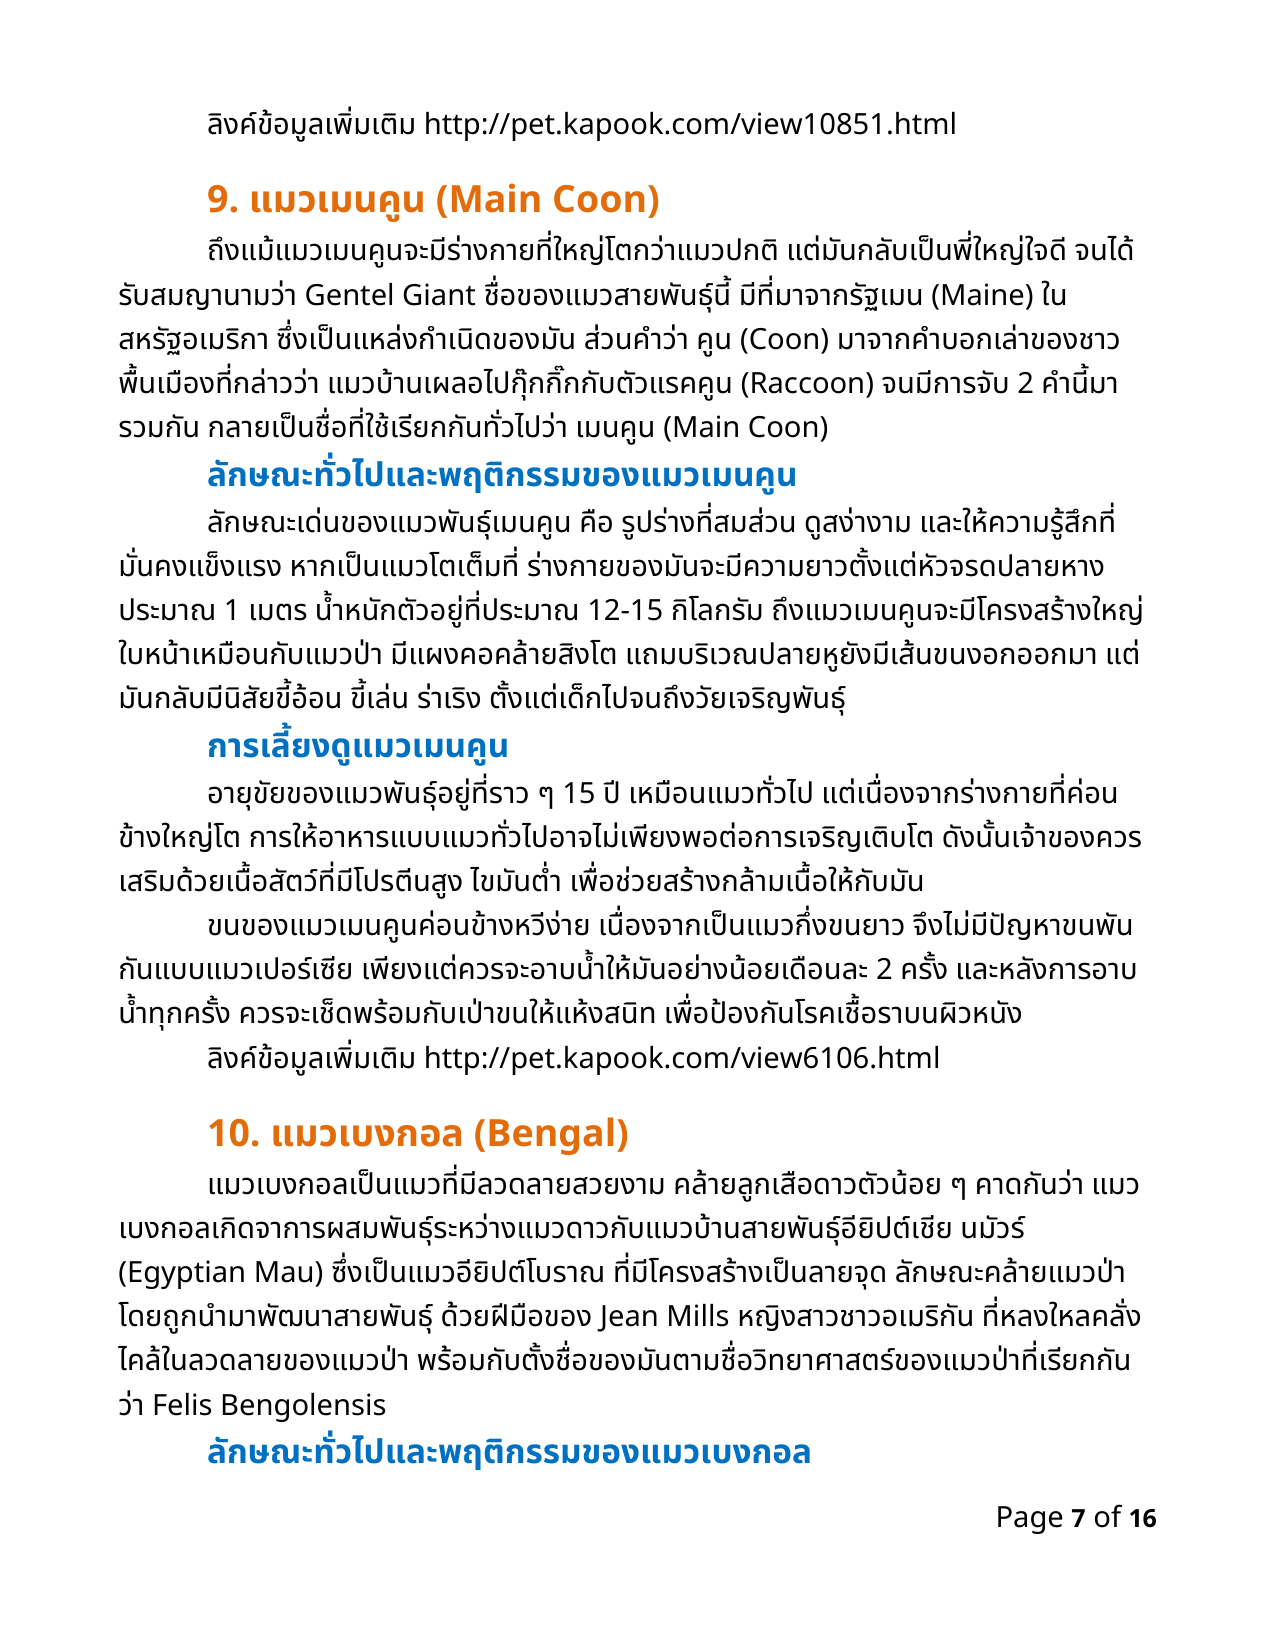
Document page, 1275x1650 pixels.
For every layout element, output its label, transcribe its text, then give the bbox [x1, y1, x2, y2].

subtitle ลักษณะทั่วไปและพฤติกรรมของแมวเบงกอล [118, 1428, 1157, 1479]
text อายุขัยของแมวพันธุ์อยู่ที่ราว ๆ 15 ปี เหมือนแมวทั่วไป แต่เนื่องจากร่างกายที่ค่อนข้างใหญ่โต การให้อาหารแบบแมวทั่วไปอาจไม่เพียงพอต่อการเจริญเติบโต ดังนั้นเจ้าของควรเสริมด้วยเนื้อสัตว์ที่มีโปรตีนสูง ไขมันต่ำ เพื่อช่วยสร้างกล้ามเนื้อให้กับมัน [118, 772, 1157, 904]
text ลักษณะเด่นของแมวพันธุ์เมนคูน คือ รูปร่างที่สมส่วน ดูสง่างาม และให้ความรู้สึกที่มั่นคงแข็งแรง หากเป็นแมวโตเต็มที่ ร่างกายของมันจะมีความยาวตั้งแต่หัวจรดปลายหางประมาณ 1 เมตร น้ำหนักตัวอยู่ที่ประมาณ 12-15 กิโลกรัม ถึงแมวเมนคูนจะมีโครงสร้างใหญ่ ใบหน้าเหมือนกับแมวป่า มีแผงคอคล้ายสิงโต แถมบริเวณปลายหูยังมีเส้นขนงอกออกมา แต่มันกลับมีนิสัยขี้อ้อน ขี้เล่น ร่าเริง ตั้งแต่เด็กไปจนถึงวัยเจริญพันธุ์ [118, 501, 1157, 722]
subtitle การเลี้ยงดูแมวเมนคูน [118, 722, 1157, 772]
text ขนของแมวเมนคูนค่อนข้างหวีง่าย เนื่องจากเป็นแมวกึ่งขนยาว จึงไม่มีปัญหาขนพันกันแบบแมวเปอร์เซีย เพียงแต่ควรจะอาบน้ำให้มันอย่างน้อยเดือนละ 2 ครั้ง และหลังการอาบน้ำทุกครั้ง ควรจะเช็ดพร้อมกับเป่าขนให้แห้งสนิท เพื่อป้องกันโรคเชื้อราบนผิวหนัง [118, 904, 1157, 1037]
subtitle 10. แมวเบงกอล (Bengal) [118, 1106, 1157, 1163]
text แมวเบงกอลเป็นแมวที่มีลวดลายสวยงาม คล้ายลูกเสือดาวตัวน้อย ๆ คาดกันว่า แมวเบงกอลเกิดจาการผสมพันธุ์ระหว่างแมวดาวกับแมวบ้านสายพันธุ์อียิปต์เชีย นมัวร์ (Egyptian Mau) ซึ่งเป็นแมวอียิปต์โบราณ ที่มีโครงสร้างเป็นลายจุด ลักษณะคล้ายแมวป่า โดยถูกนำมาพัฒนาสายพันธุ์ ด้วยฝีมือของ Jean Mills หญิงสาวชาวอเมริกัน ที่หลงใหลคลั่งไคล้ในลวดลายของแมวป่า พร้อมกับตั้งชื่อของมันตามชื่อวิทยาศาสตร์ของแมวป่าที่เรียกกันว่า Felis Bengolensis [118, 1163, 1157, 1428]
text ลิงค์ข้อมูลเพิ่มเติม http://pet.kapook.com/view10851.html [118, 103, 1157, 148]
text ลิงค์ข้อมูลเพิ่มเติม http://pet.kapook.com/view6106.html [118, 1037, 1157, 1081]
text ถึงแม้แมวเมนคูนจะมีร่างกายที่ใหญ่โตกว่าแมวปกติ แต่มันกลับเป็นพี่ใหญ่ใจดี จนได้รับสมญานามว่า Gentel Giant ชื่อของแมวสายพันธุ์นี้ มีที่มาจากรัฐเมน (Maine) ในสหรัฐอเมริกา ซึ่งเป็นแหล่งกำเนิดของมัน ส่วนคำว่า คูน (Coon) มาจากคำบอกเล่าของชาวพื้นเมืองที่กล่าวว่า แมวบ้านเผลอไปกุ๊กกิ๊กกับตัวแรคคูน (Raccoon) จนมีการจับ 2 คำนี้มารวมกัน กลายเป็นชื่อที่ใช้เรียกกันทั่วไปว่า เมนคูน (Main Coon) [118, 230, 1157, 451]
subtitle 9. แมวเมนคูน (Main Coon) [118, 173, 1157, 230]
subtitle ลักษณะทั่วไปและพฤติกรรมของแมวเมนคูน [118, 451, 1157, 501]
